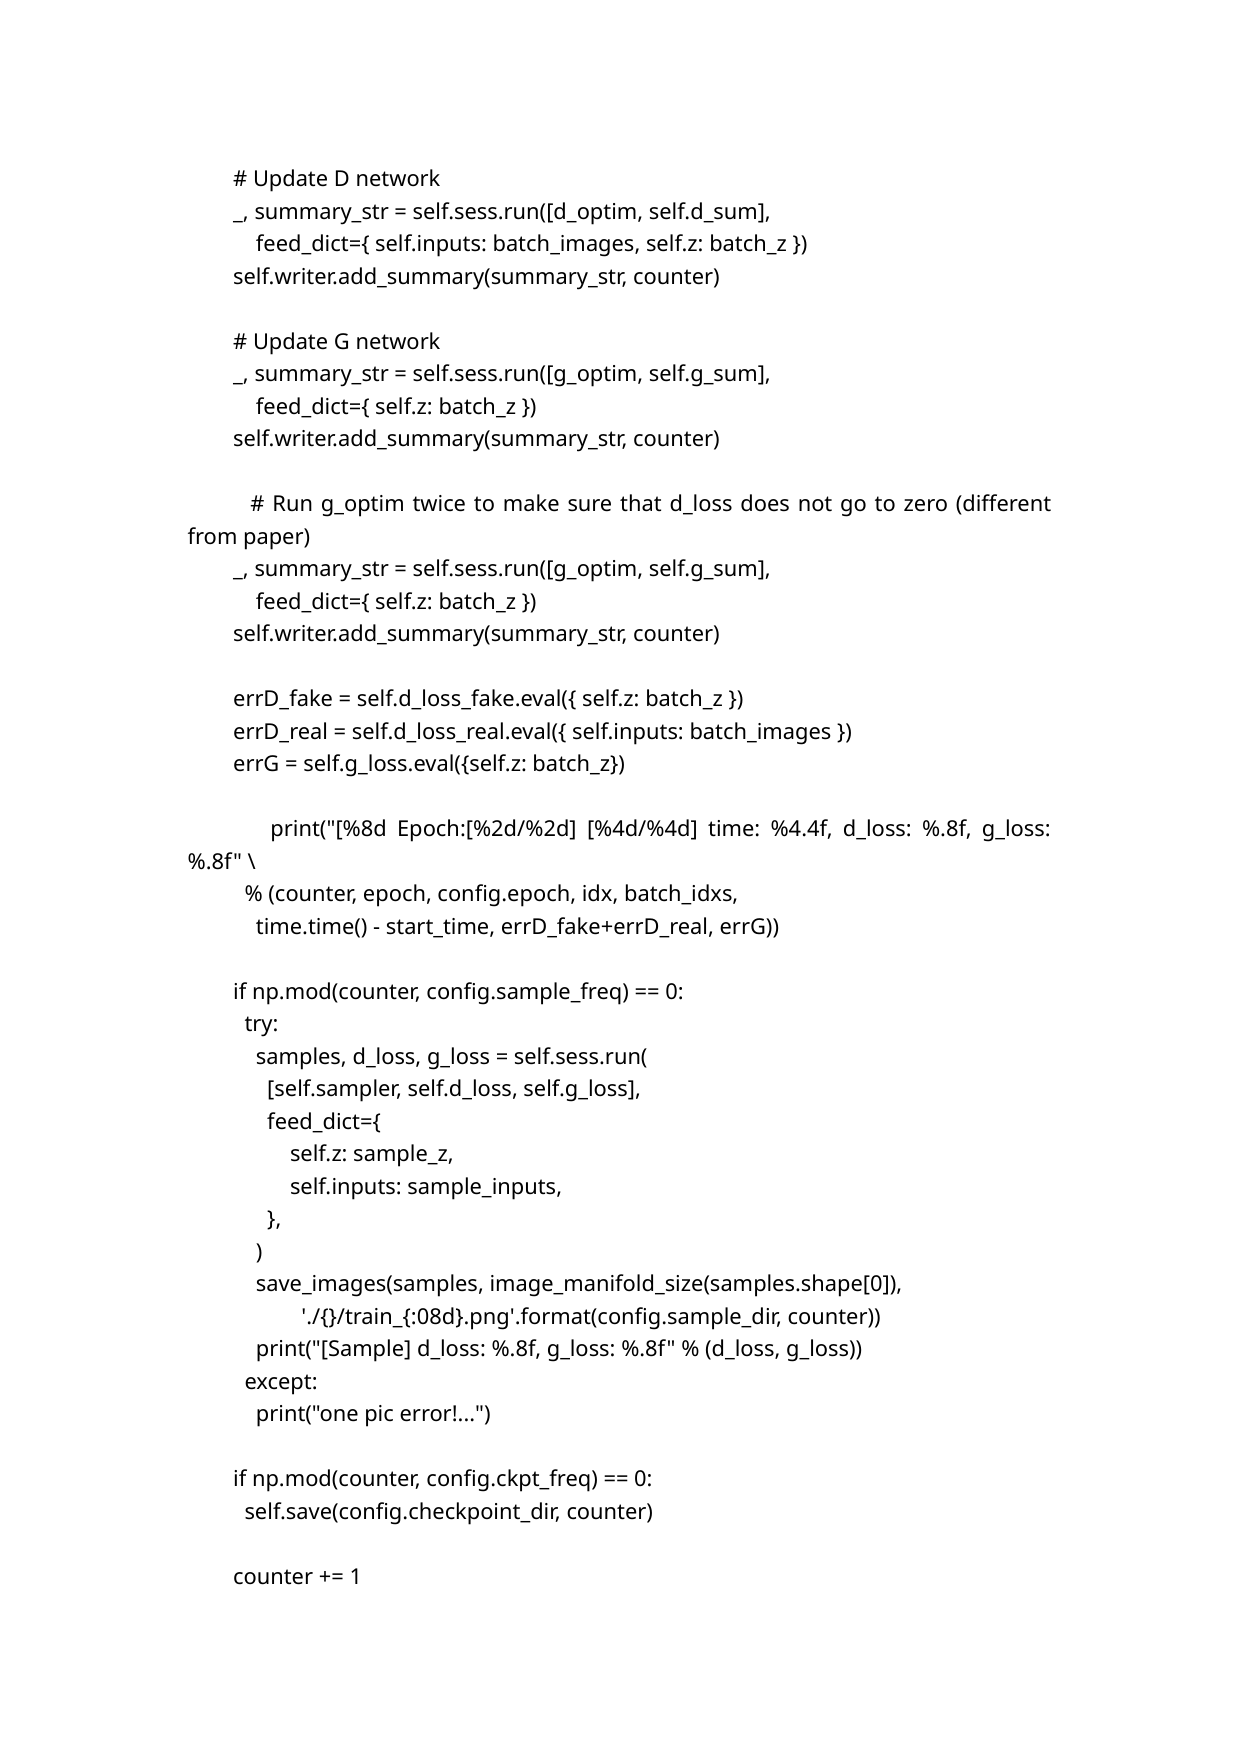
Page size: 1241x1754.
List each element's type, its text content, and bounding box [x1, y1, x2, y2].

text feed_dict={ self.inputs: batch_images, self.z: batch_z }) [187, 227, 1053, 259]
text print("[Sample] d_loss: %.8f, g_loss: %.8f" % (d_loss, g_loss)) [187, 1332, 1053, 1364]
text feed_dict={ self.z: batch_z }) [187, 389, 1053, 422]
text print("one pic error!...") [187, 1397, 1053, 1429]
text './{}/train_{:08d}.png'.format(config.sample_dir, counter)) [187, 1299, 1053, 1332]
text ) [187, 1234, 1053, 1267]
text _, summary_str = self.sess.run([d_optim, self.d_sum], [187, 194, 1053, 227]
text self.z: sample_z, [187, 1137, 1053, 1169]
text errD_real = self.d_loss_real.eval({ self.inputs: batch_images }) [187, 714, 1053, 747]
text [self.sampler, self.d_loss, self.g_loss], [187, 1072, 1053, 1104]
text errG = self.g_loss.eval({self.z: batch_z}) [187, 747, 1053, 779]
text # Update D network [187, 162, 1053, 194]
text # Run g_optim twice to make sure that d_loss does not go to zero (different from paper) [187, 487, 1053, 552]
text save_images(samples, image_manifold_size(samples.shape[0]), [187, 1267, 1053, 1299]
text % (counter, epoch, config.epoch, idx, batch_idxs, [187, 877, 1053, 909]
text self.inputs: sample_inputs, [187, 1169, 1053, 1202]
text samples, d_loss, g_loss = self.sess.run( [187, 1039, 1053, 1072]
text feed_dict={ [187, 1104, 1053, 1137]
text if np.mod(counter, config.ckpt_freq) == 0: [187, 1462, 1053, 1494]
text except: [187, 1364, 1053, 1397]
text # Update G network [187, 324, 1053, 357]
text self.save(config.checkpoint_dir, counter) [187, 1494, 1053, 1527]
text counter += 1 [187, 1559, 1053, 1592]
text self.writer.add_summary(summary_str, counter) [187, 617, 1053, 649]
text self.writer.add_summary(summary_str, counter) [187, 422, 1053, 454]
text feed_dict={ self.z: batch_z }) [187, 584, 1053, 617]
text _, summary_str = self.sess.run([g_optim, self.g_sum], [187, 357, 1053, 389]
text errD_fake = self.d_loss_fake.eval({ self.z: batch_z }) [187, 682, 1053, 714]
text _, summary_str = self.sess.run([g_optim, self.g_sum], [187, 552, 1053, 584]
text try: [187, 1007, 1053, 1039]
text self.writer.add_summary(summary_str, counter) [187, 259, 1053, 292]
text time.time() - start_time, errD_fake+errD_real, errG)) [187, 909, 1053, 942]
text if np.mod(counter, config.sample_freq) == 0: [187, 974, 1053, 1007]
text print("[%8d Epoch:[%2d/%2d] [%4d/%4d] time: %4.4f, d_loss: %.8f, g_loss: %.8f" \ [187, 812, 1053, 877]
text }, [187, 1202, 1053, 1234]
